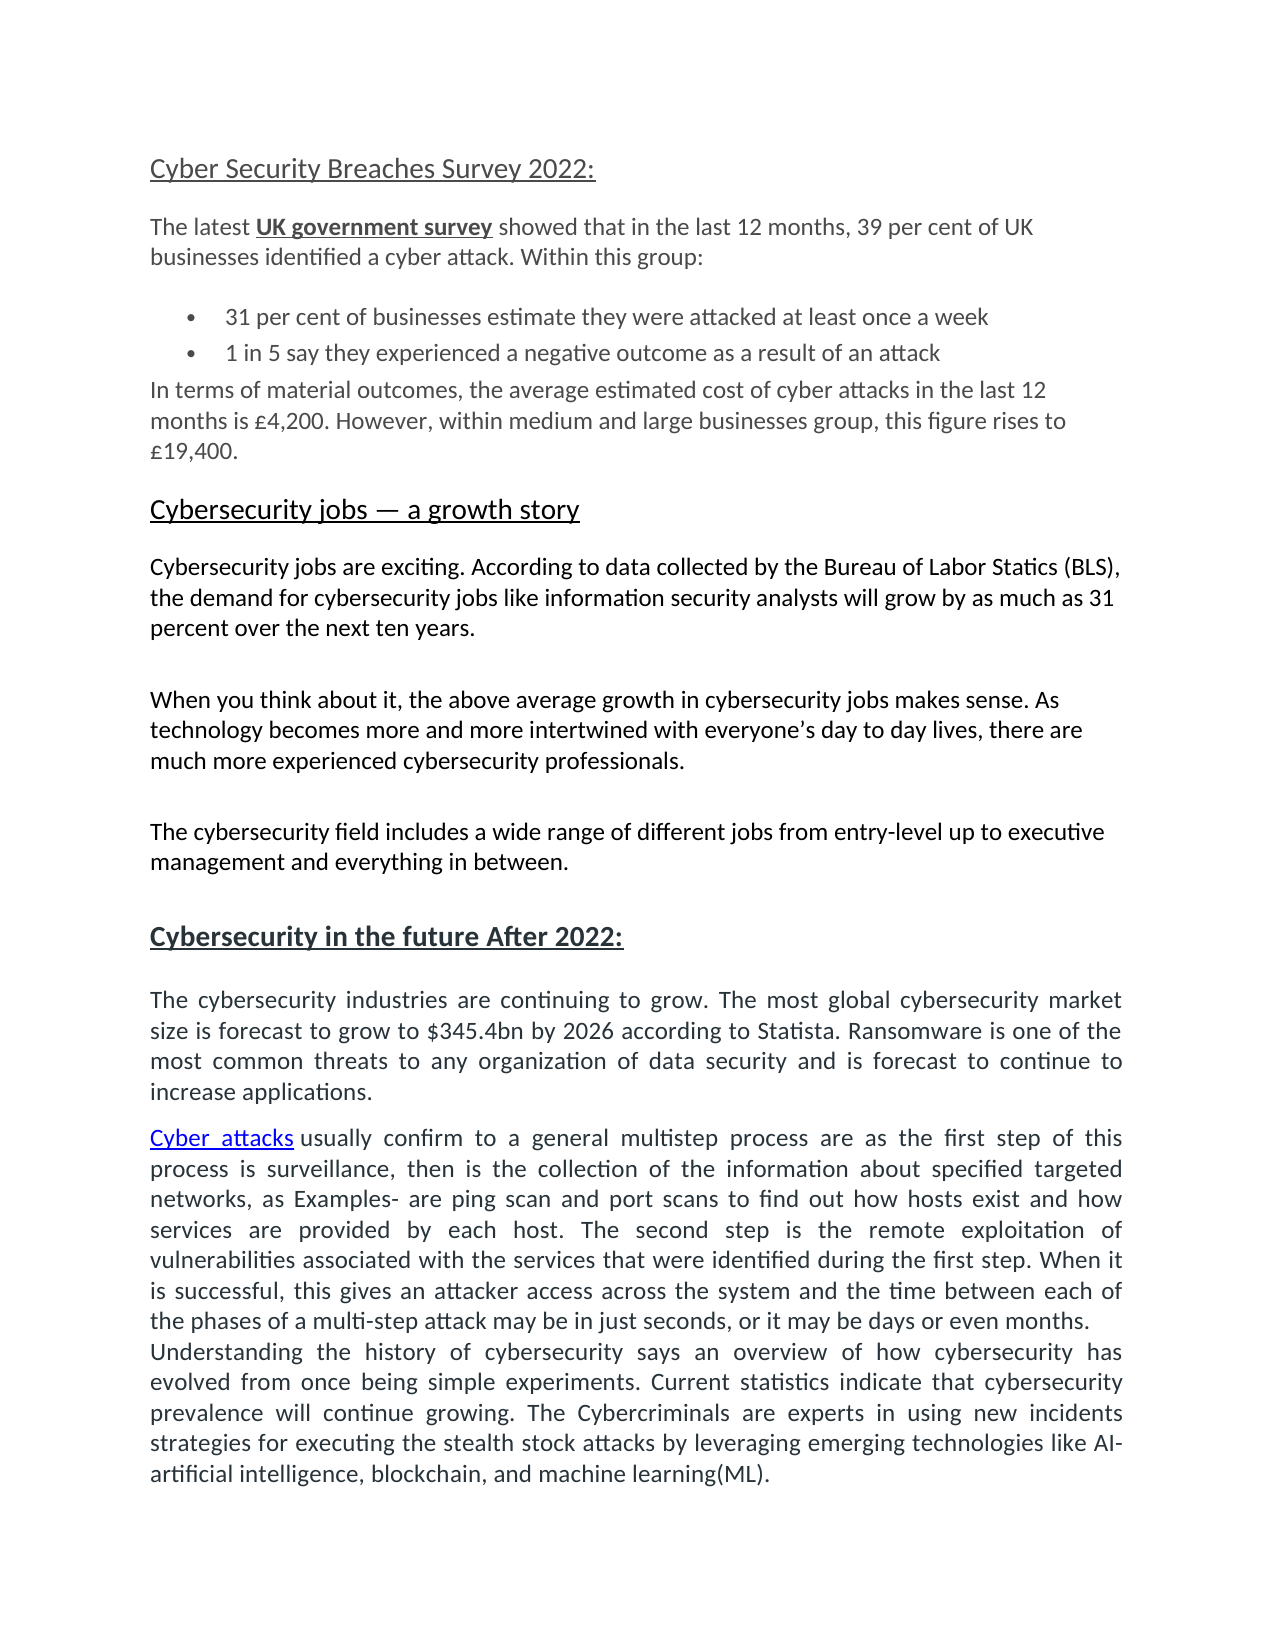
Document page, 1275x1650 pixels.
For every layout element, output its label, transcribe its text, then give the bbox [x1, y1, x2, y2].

text Cybersecurity in the future After 2022: [150, 918, 1125, 953]
text In terms of material outcomes, the average estimated cost of cyber attacks in the last 12 months is £4,200. However, within medium and large businesses group, this figure rises to £19,400. [150, 374, 1125, 466]
subtitle Cybersecurity jobs — a growth story [150, 491, 1125, 527]
text Cyber attacks usually confirm to a general multistep process are as the first step of this process is surveillance, then is the collection of the information about specified targeted networks, as Examples- are ping scan and port scans to find out how hosts exist and how services are provided by each host. The second step is the remote exploitation of vulnerabilities associated with the services that were identified during the first step. When it is successful, this gives an attacker access across the system and the time between each of the phases of a multi-step attack may be in just seconds, or it may be days or even months. [150, 1122, 1125, 1336]
text Understanding the history of cybersecurity says an overview of how cybersecurity has evolved from once being simple experiments. Current statistics indicate that cybersecurity prevalence will continue growing. The Cybercriminals are experts in using new incidents strategies for executing the stealth stock attacks by leveraging emerging technologies like AI-artificial intelligence, blockchain, and machine learning(ML). [150, 1336, 1125, 1488]
text The cybersecurity field includes a wide range of different jobs from entry-level up to executive management and everything in between. [569, 816, 1125, 877]
text Cybersecurity jobs are exciting. According to data collected by the Bureau of Labor Statics (BLS), the demand for cybersecurity jobs like information security analysts will grow by as much as 31 percent over the next ten years. [150, 552, 1125, 643]
list 31 per cent of businesses estimate they were attacked at least once a week [187, 301, 1125, 331]
text The latest UK government survey showed that in the last 12 months, 39 per cent of UK businesses identified a cyber attack. Within this group: [150, 211, 1125, 272]
text When you think about it, the above average growth in cybersecurity jobs makes sense. As technology becomes more and more intertwined with everyone’s day to day lives, there are much more experienced cybersecurity professionals. [691, 684, 1125, 775]
text Cyber Security Breaches Survey 2022: [150, 150, 1125, 186]
text The cybersecurity industries are continuing to grow. The most global cybersecurity market size is forecast to grow to $345.4bn by 2026 according to Statista. Ransomware is one of the most common threats to any organization of data security and is forecast to continue to increase applications. [150, 984, 1125, 1107]
list 1 in 5 say they experienced a negative outcome as a result of an attack [187, 338, 1125, 368]
